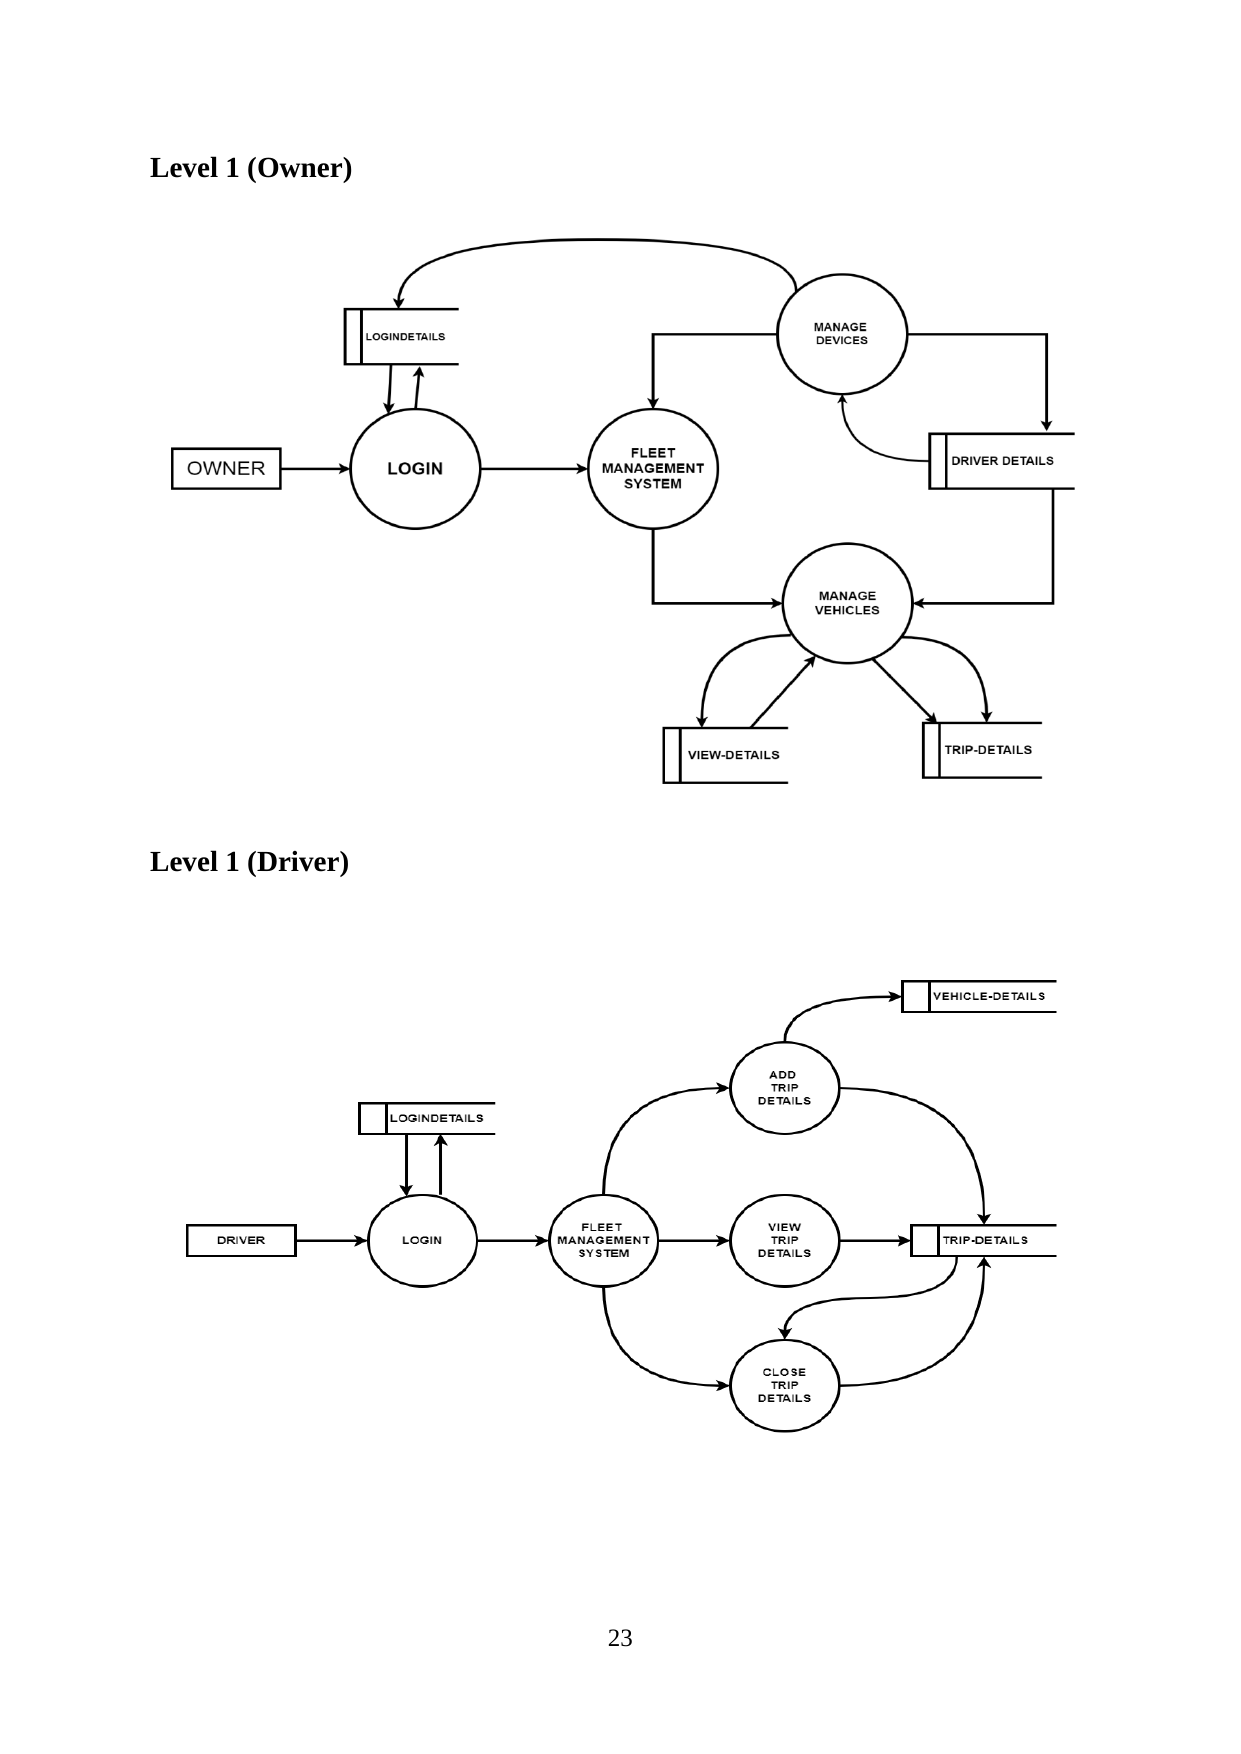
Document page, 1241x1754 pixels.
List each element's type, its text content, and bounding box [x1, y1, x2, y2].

text Level 1 (Owner) [150, 150, 1090, 183]
picture [150, 209, 1154, 839]
picture [150, 903, 1089, 1555]
text Level 1 (Driver) [150, 839, 1090, 877]
